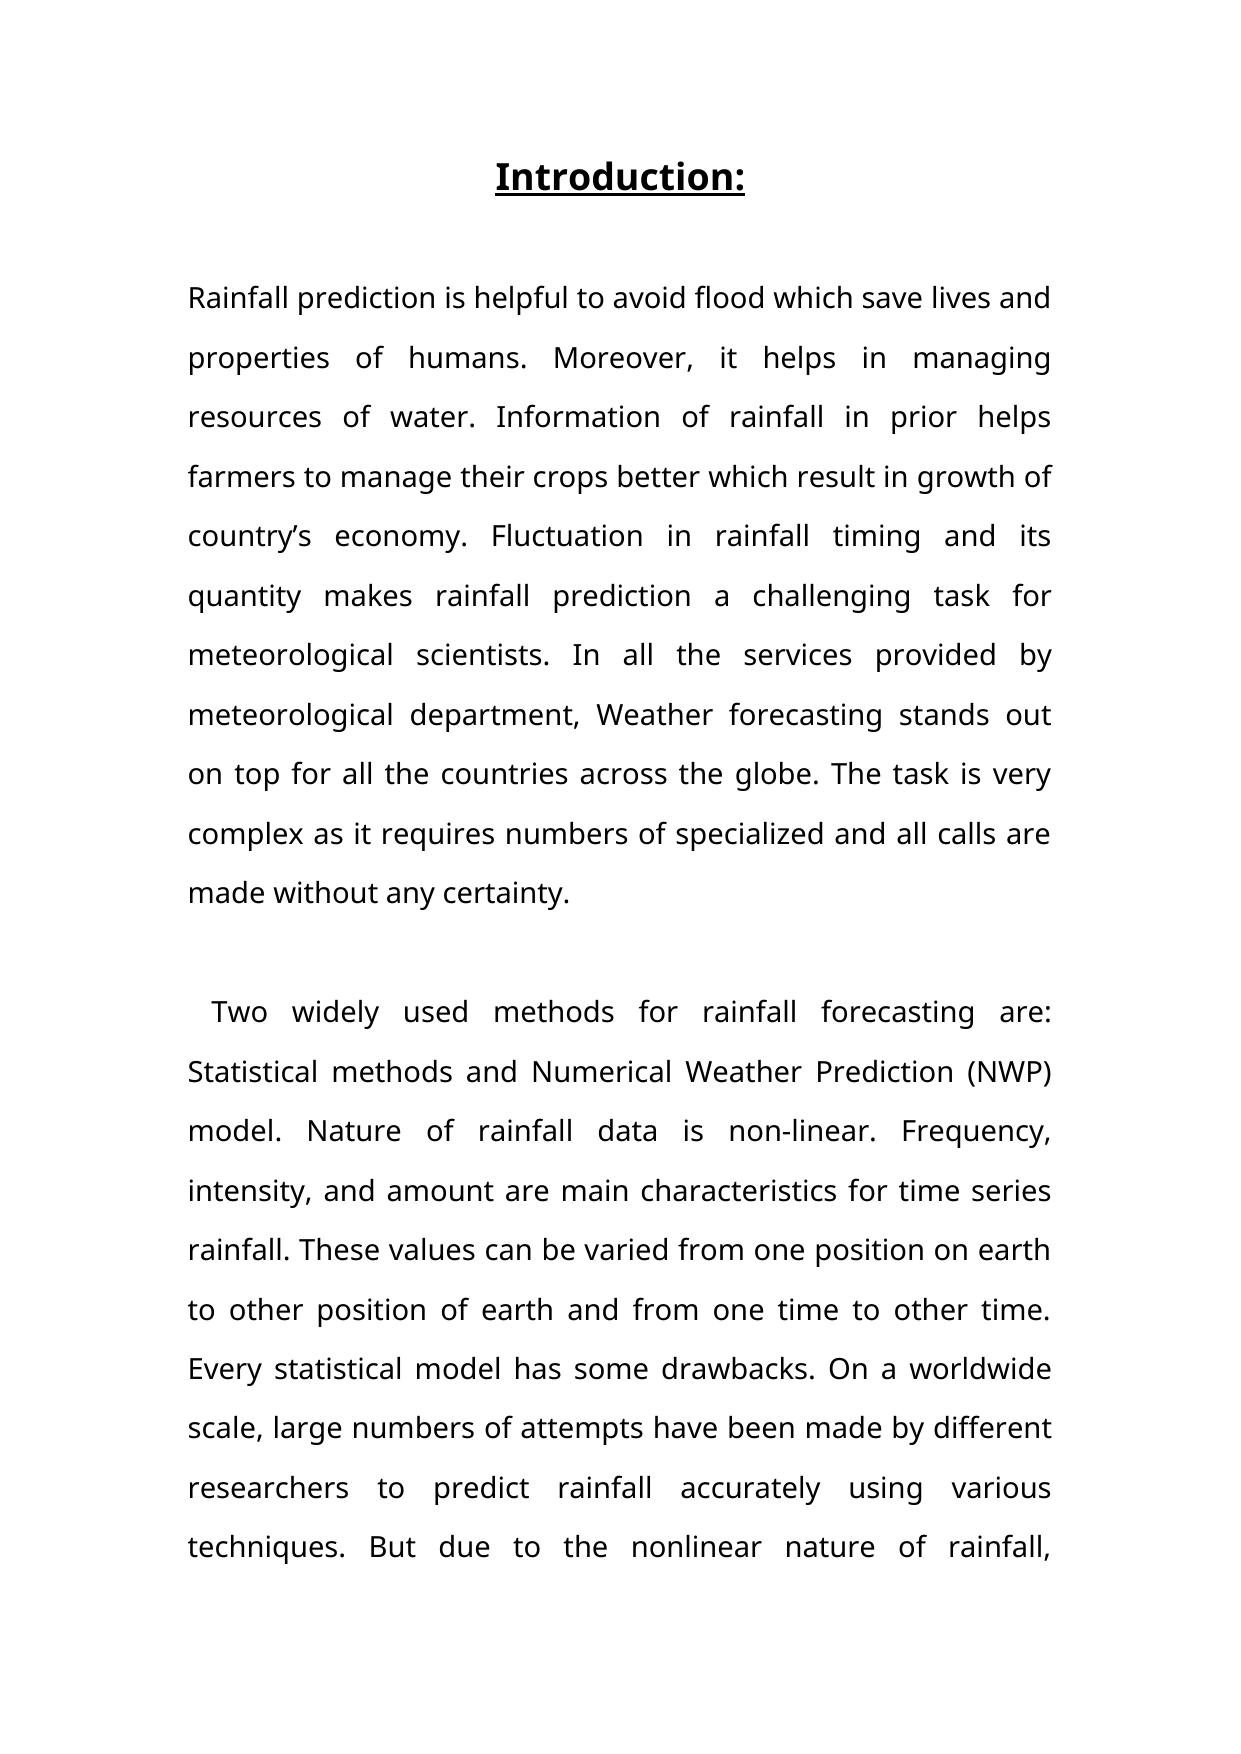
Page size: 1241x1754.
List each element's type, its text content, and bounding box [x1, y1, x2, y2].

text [187, 991, 1053, 1566]
text Introduction: [187, 150, 1053, 201]
text Rainfall prediction is helpful to avoid flood which save lives and properties of humans. Moreover, it helps in managing resources of water. Information of rainfall in prior helps farmers to manage their crops better which result in growth of country’s economy. Fluctuation in rainfall timing and its quantity makes rainfall prediction a challenging task for meteorological scientists. In all the services provided by meteorological department, Weather forecasting stands out on top for all the countries across the globe. The task is very complex as it requires numbers of specialized and all calls are made without any certainty. [187, 278, 1053, 912]
